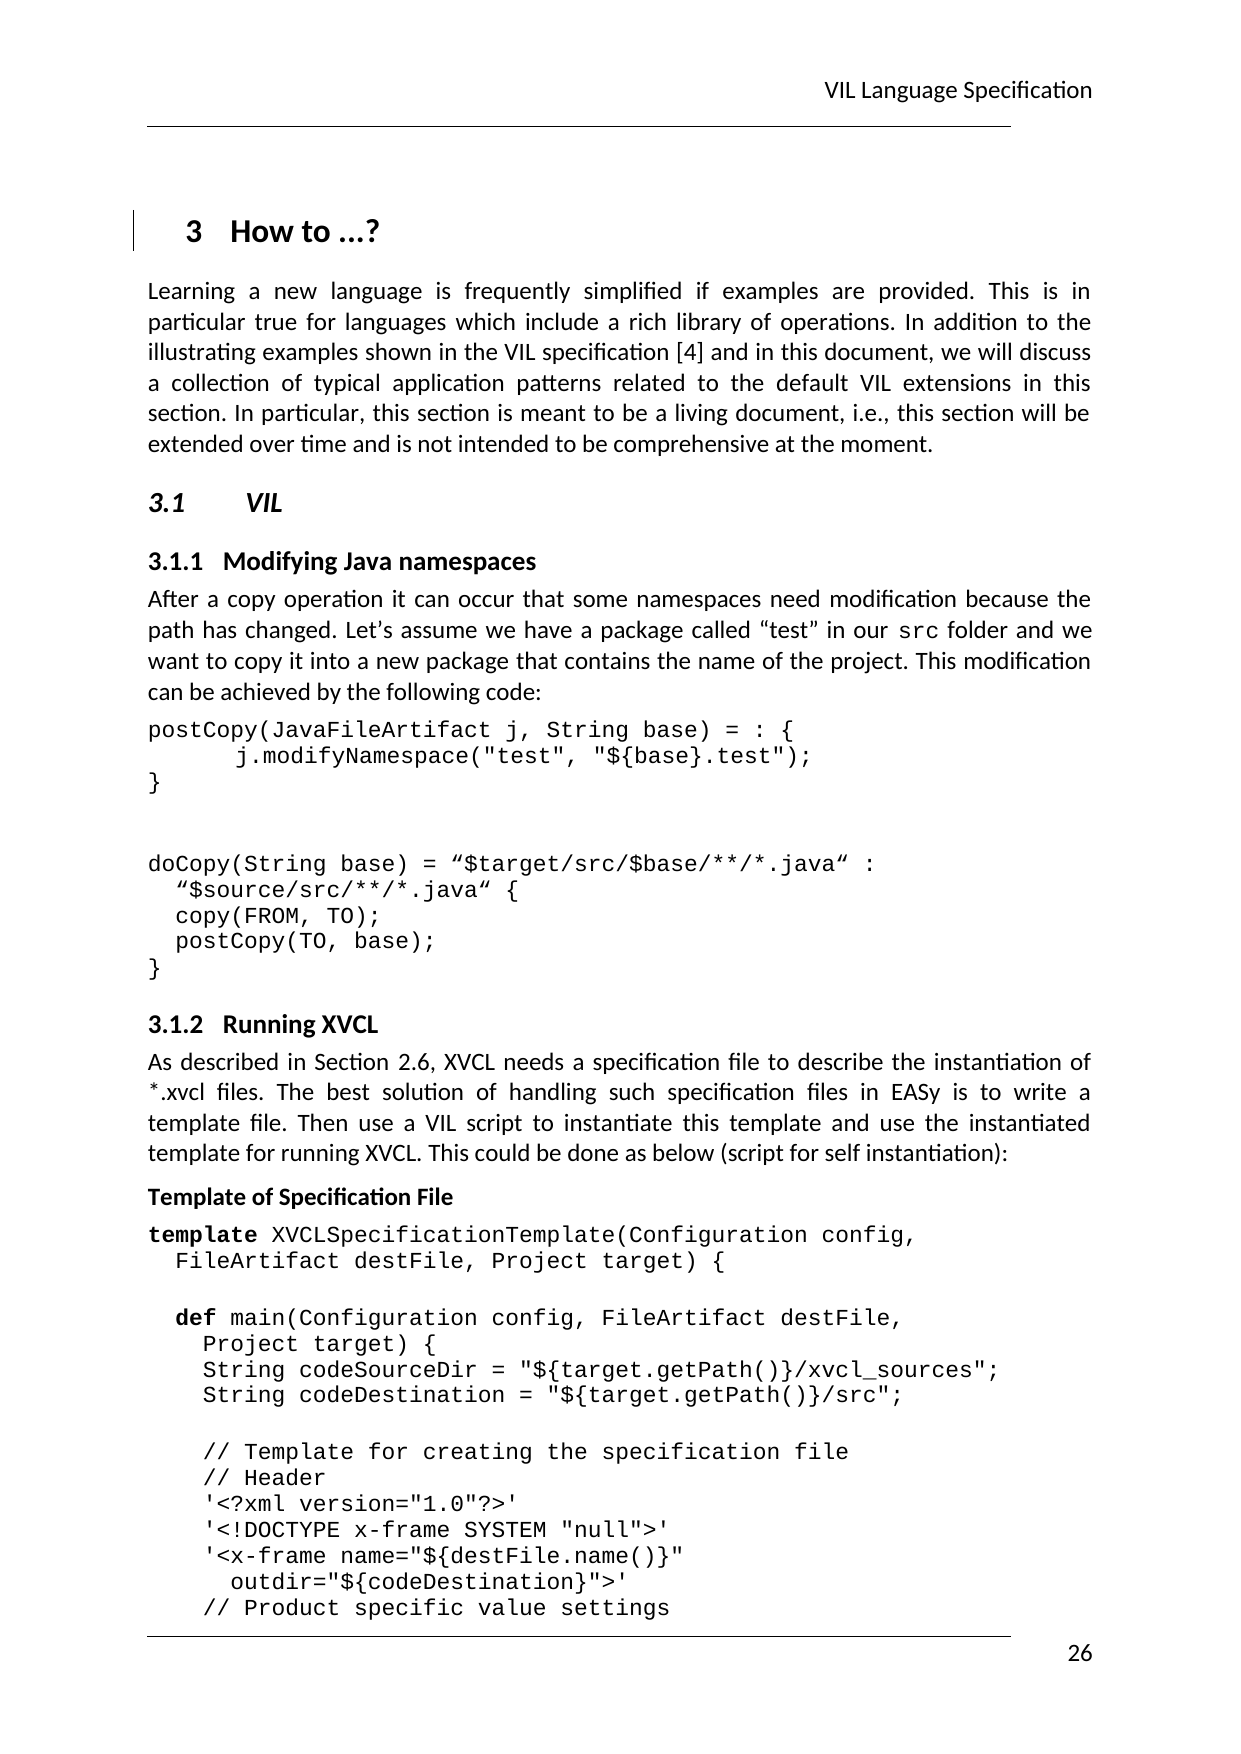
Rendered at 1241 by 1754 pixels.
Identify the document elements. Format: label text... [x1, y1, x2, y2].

text FileArtifact destFile, Project target) { [148, 1249, 1093, 1276]
text // Product specific value settings [148, 1596, 1093, 1622]
text // Header [148, 1466, 1093, 1492]
text postCopy(TO, base); [148, 930, 1093, 956]
text '<?xml version="1.0"?>' [148, 1492, 1093, 1518]
text Project target) { [148, 1332, 1093, 1358]
text // Template for creating the specification file [148, 1440, 1093, 1466]
text template XVCLSpecificationTemplate(Configuration config, [148, 1224, 1093, 1249]
text “$source/src/**/*.java“ { [148, 878, 1093, 904]
text outdir="${codeDestination}">' [148, 1570, 1093, 1596]
text After a copy operation it can occur that some namespaces need modification because the path has changed. Let’s assume we have a package called “test” in our src folder and we want to copy it into a new package that contains the name of the project. This modification can be achieved by the following code: [148, 583, 1093, 706]
text '<!DOCTYPE x-frame SYSTEM "null">' [148, 1518, 1093, 1544]
text Template of Specification File [148, 1181, 1093, 1211]
text } [148, 771, 1093, 797]
text def main(Configuration config, FileArtifact destFile, [148, 1306, 1093, 1332]
text copy(FROM, TO); [148, 904, 1093, 930]
text } [148, 956, 1093, 982]
text String codeDestination = "${target.getPath()}/src"; [148, 1384, 1093, 1410]
text String codeSourceDir = "${target.getPath()}/xvcl_sources"; [148, 1358, 1093, 1384]
text j.modifyNamespace("test", "${base}.test"); [148, 745, 1093, 771]
text '<x-frame name="${destFile.name()}" [148, 1544, 1093, 1570]
subtitle Modifying Java namespaces [148, 544, 1093, 577]
text As described in Section , XVCL needs a specification file to describe the instantiation of *.xvcl files. The best solution of handling such specification files in EASy is to write a template file. Then use a VIL script to instantiate this template and use the instantiated template for running XVCL. This could be done as below (script for self instantiation): [148, 1046, 1093, 1168]
subtitle VIL [148, 484, 1093, 519]
text doCopy(String base) = “$target/src/$base/**/*.java“ : [148, 852, 1093, 878]
text postCopy(JavaFileArtifact j, String base) = : { [148, 719, 1093, 745]
subtitle How to ...? [185, 210, 1093, 251]
subtitle Running XVCL [148, 1007, 1093, 1040]
text Learning a new language is frequently simplified if examples are provided. This is in particular true for languages which include a rich library of operations. In addition to the illustrating examples shown in the VIL specification [4] and in this document, we will discuss a collection of typical application patterns related to the default VIL extensions in this section. In particular, this section is meant to be a living document, i.e., this section will be extended over time and is not intended to be comprehensive at the moment. [148, 276, 1093, 459]
